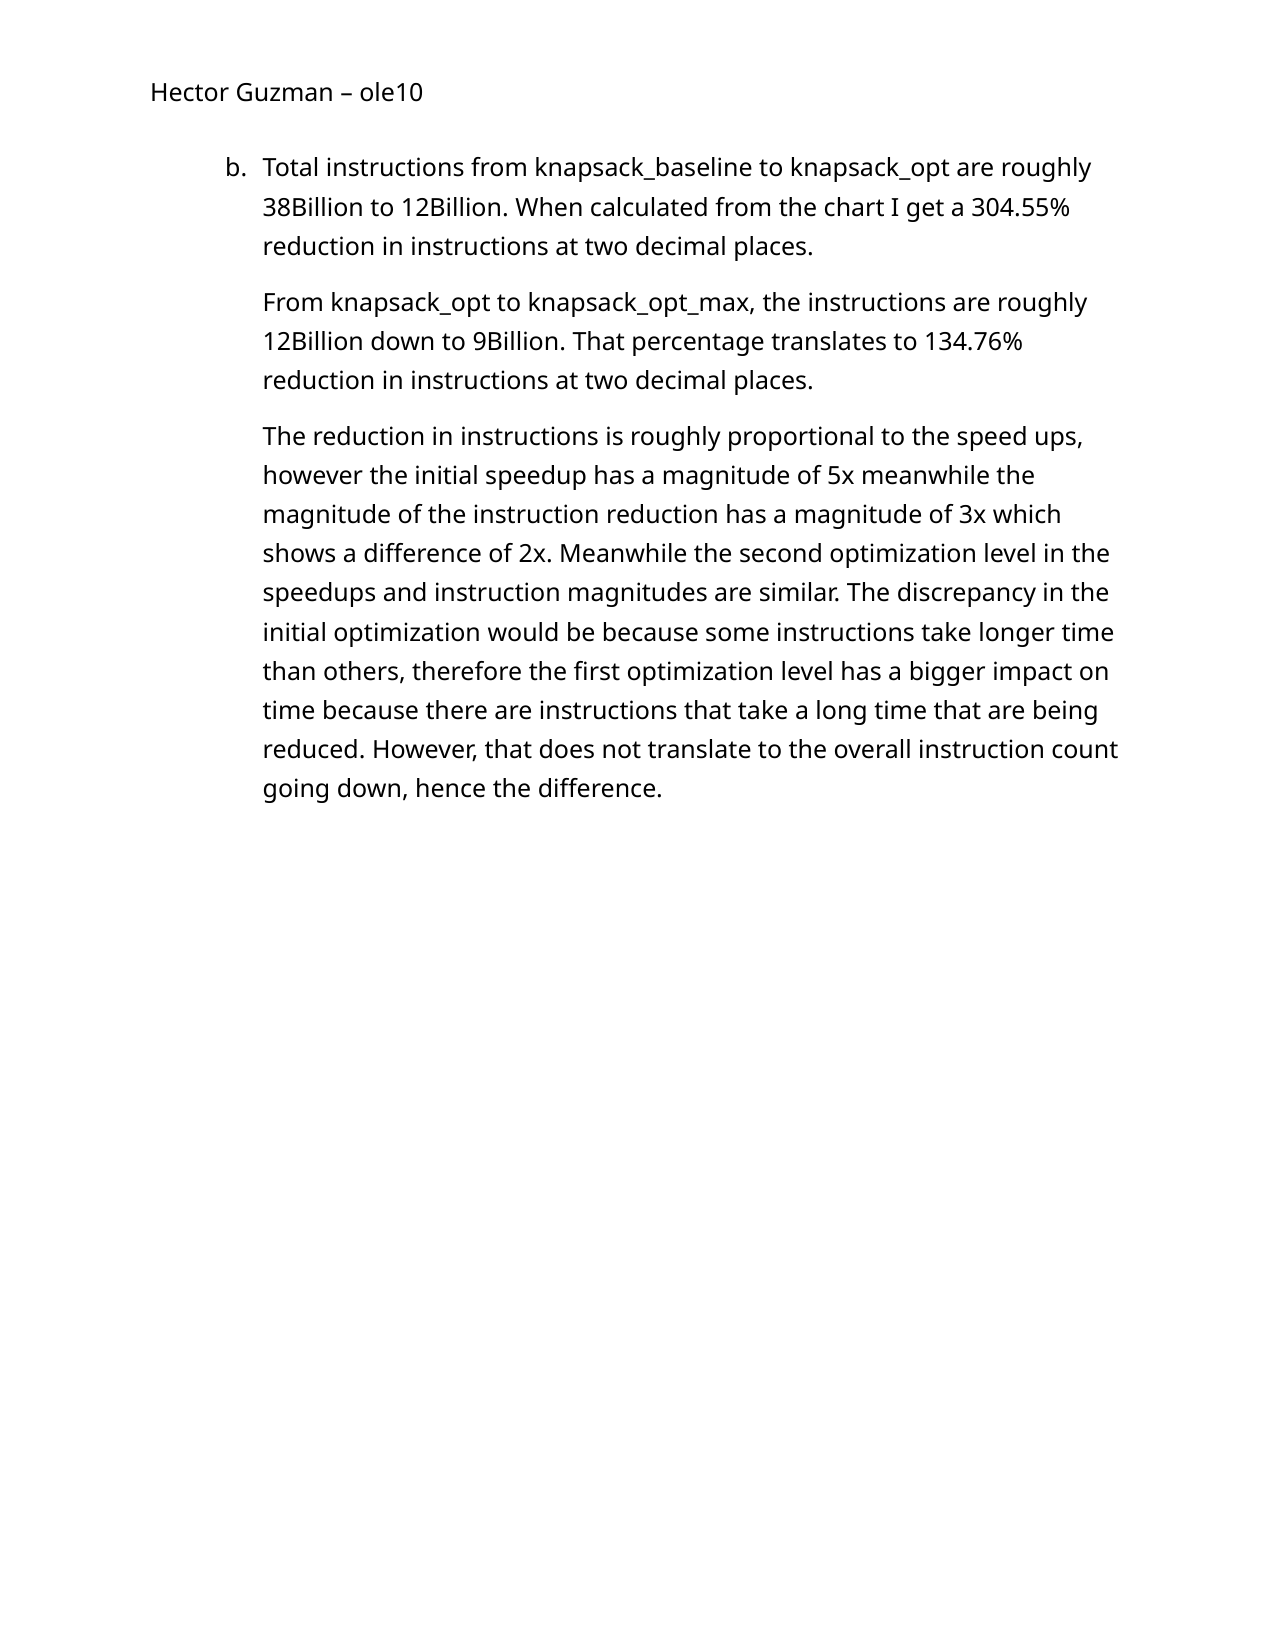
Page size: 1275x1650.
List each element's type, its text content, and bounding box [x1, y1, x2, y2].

text The reduction in instructions is roughly proportional to the speed ups, however the initial speedup has a magnitude of 5x meanwhile the magnitude of the instruction reduction has a magnitude of 3x which shows a difference of 2x. Meanwhile the second optimization level in the speedups and instruction magnitudes are similar. The discrepancy in the initial optimization would be because some instructions take longer time than others, therefore the first optimization level has a bigger impact on time because there are instructions that take a long time that are being reduced. However, that does not translate to the overall instruction count going down, hence the difference. [262, 418, 1125, 805]
list Total instructions from knapsack_baseline to knapsack_opt are roughly 38Billion to 12Billion. When calculated from the chart I get a 304.55% reduction in instructions at two decimal places. [225, 150, 1125, 262]
text From knapsack_opt to knapsack_opt_max, the instructions are roughly 12Billion down to 9Billion. That percentage translates to 134.76% reduction in instructions at two decimal places. [262, 284, 1125, 397]
